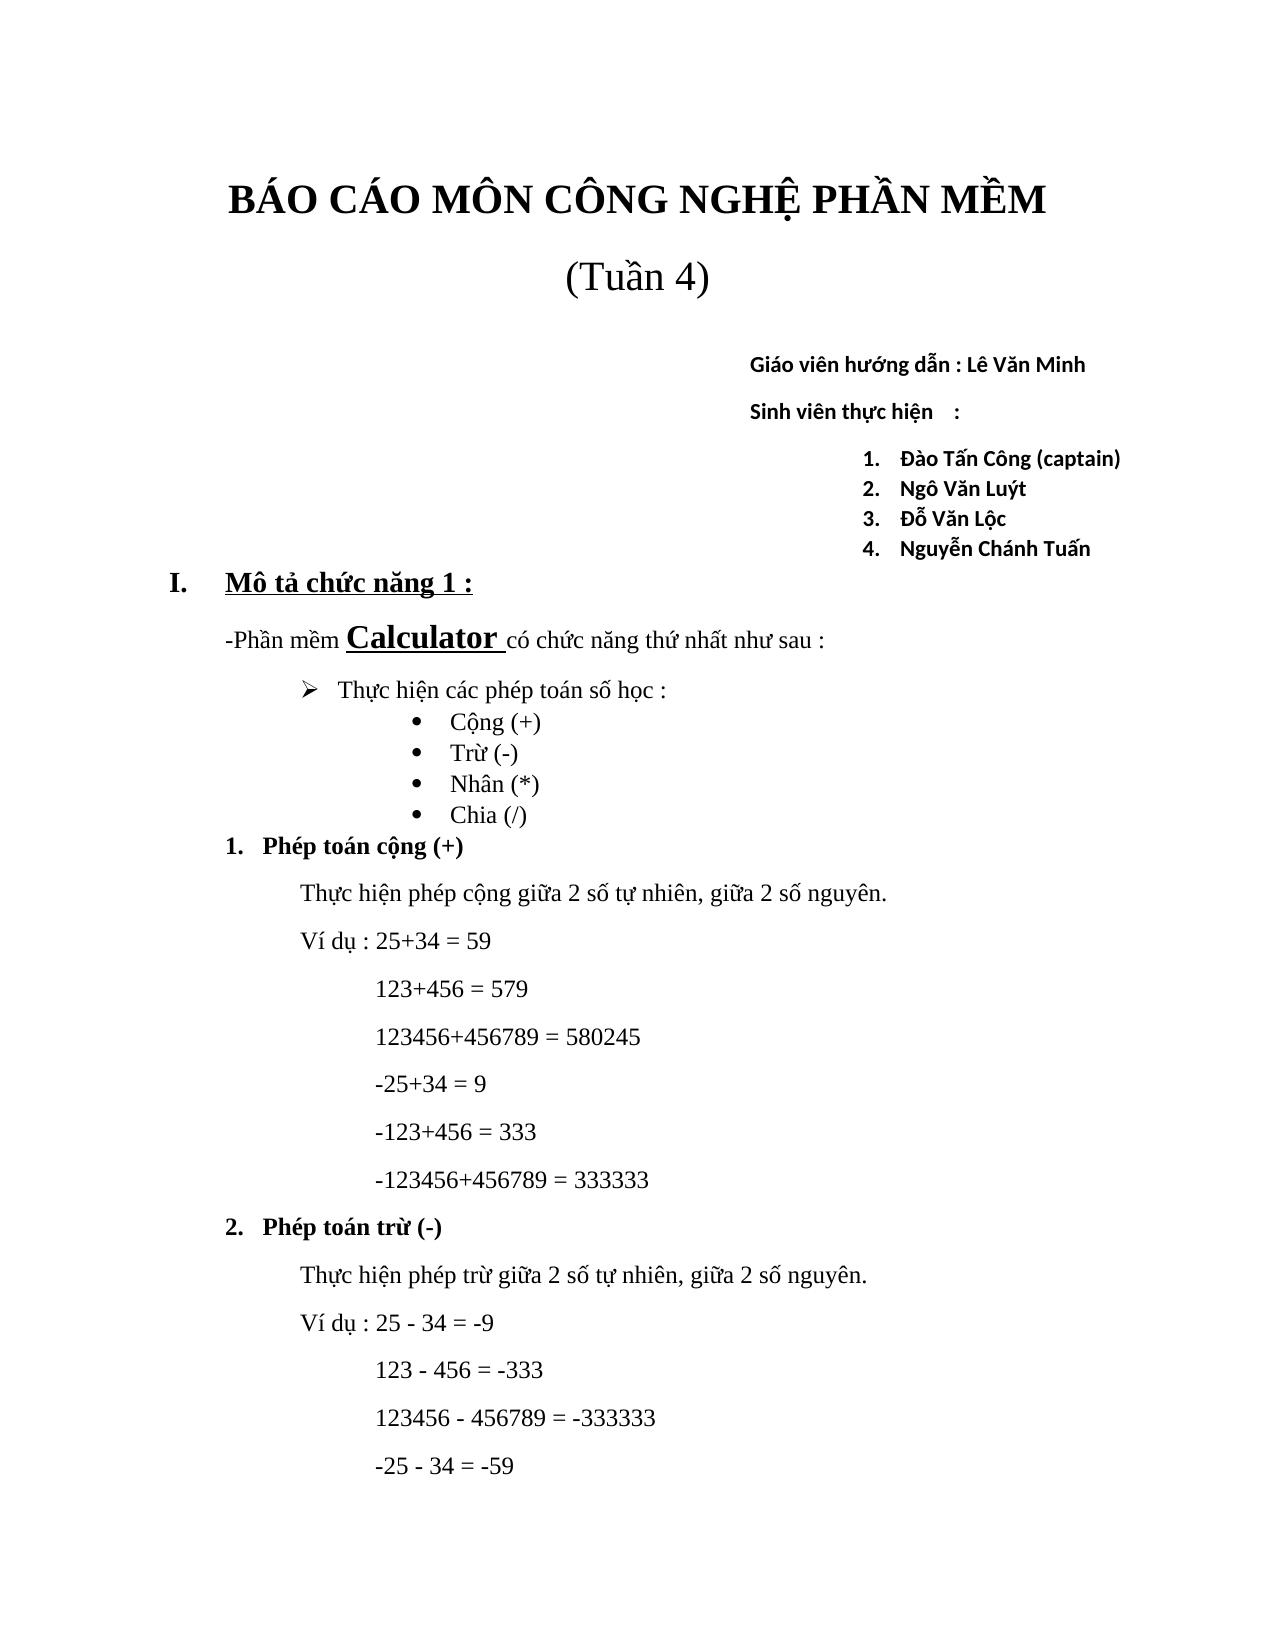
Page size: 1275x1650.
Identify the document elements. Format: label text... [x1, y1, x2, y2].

text Giáo viên hướng dẫn : Lê Văn Minh [750, 350, 1125, 378]
list Phép toán trừ (-) [225, 1212, 1125, 1241]
text Thực hiện phép trừ giữa 2 số tự nhiên, giữa 2 số nguyên. [300, 1260, 1125, 1289]
text Ví dụ : 25+34 = 59 [300, 926, 1125, 955]
list Phép toán cộng (+) [225, 831, 1125, 859]
subtitle BÁO CÁO MÔN CÔNG NGHỆ PHẦN MỀM [150, 175, 1125, 223]
list Thực hiện các phép toán số học : [300, 676, 1125, 704]
list Đỗ Văn Lộc [862, 504, 1125, 532]
list Chia (/) [412, 800, 1125, 828]
text -Phần mềm Calculator có chức năng thứ nhất như sau : [225, 618, 1125, 656]
text Ví dụ : 25 - 34 = -9 [300, 1308, 1125, 1337]
text Sinh viên thực hiện : [750, 397, 1125, 425]
list Mô tả chức năng 1 : [187, 565, 1125, 598]
text -25+34 = 9 [300, 1069, 1125, 1098]
text 123456 - 456789 = -333333 [300, 1403, 1125, 1432]
text Thực hiện phép cộng giữa 2 số tự nhiên, giữa 2 số nguyên. [300, 878, 1125, 907]
text 123456+456789 = 580245 [300, 1022, 1125, 1050]
text -123456+456789 = 333333 [300, 1165, 1125, 1193]
list Cộng (+) [412, 707, 1125, 735]
subtitle (Tuần 4) [150, 252, 1125, 299]
text 123 - 456 = -333 [300, 1356, 1125, 1384]
list Trừ (-) [412, 738, 1125, 766]
list Đào Tấn Công (captain) [862, 444, 1125, 472]
text -25 - 34 = -59 [300, 1451, 1125, 1480]
list Ngô Văn Luýt [862, 474, 1125, 502]
text 123+456 = 579 [300, 974, 1125, 1003]
list Nguyễn Chánh Tuấn [862, 534, 1125, 563]
text -123+456 = 333 [300, 1117, 1125, 1146]
list Nhân (*) [412, 769, 1125, 797]
